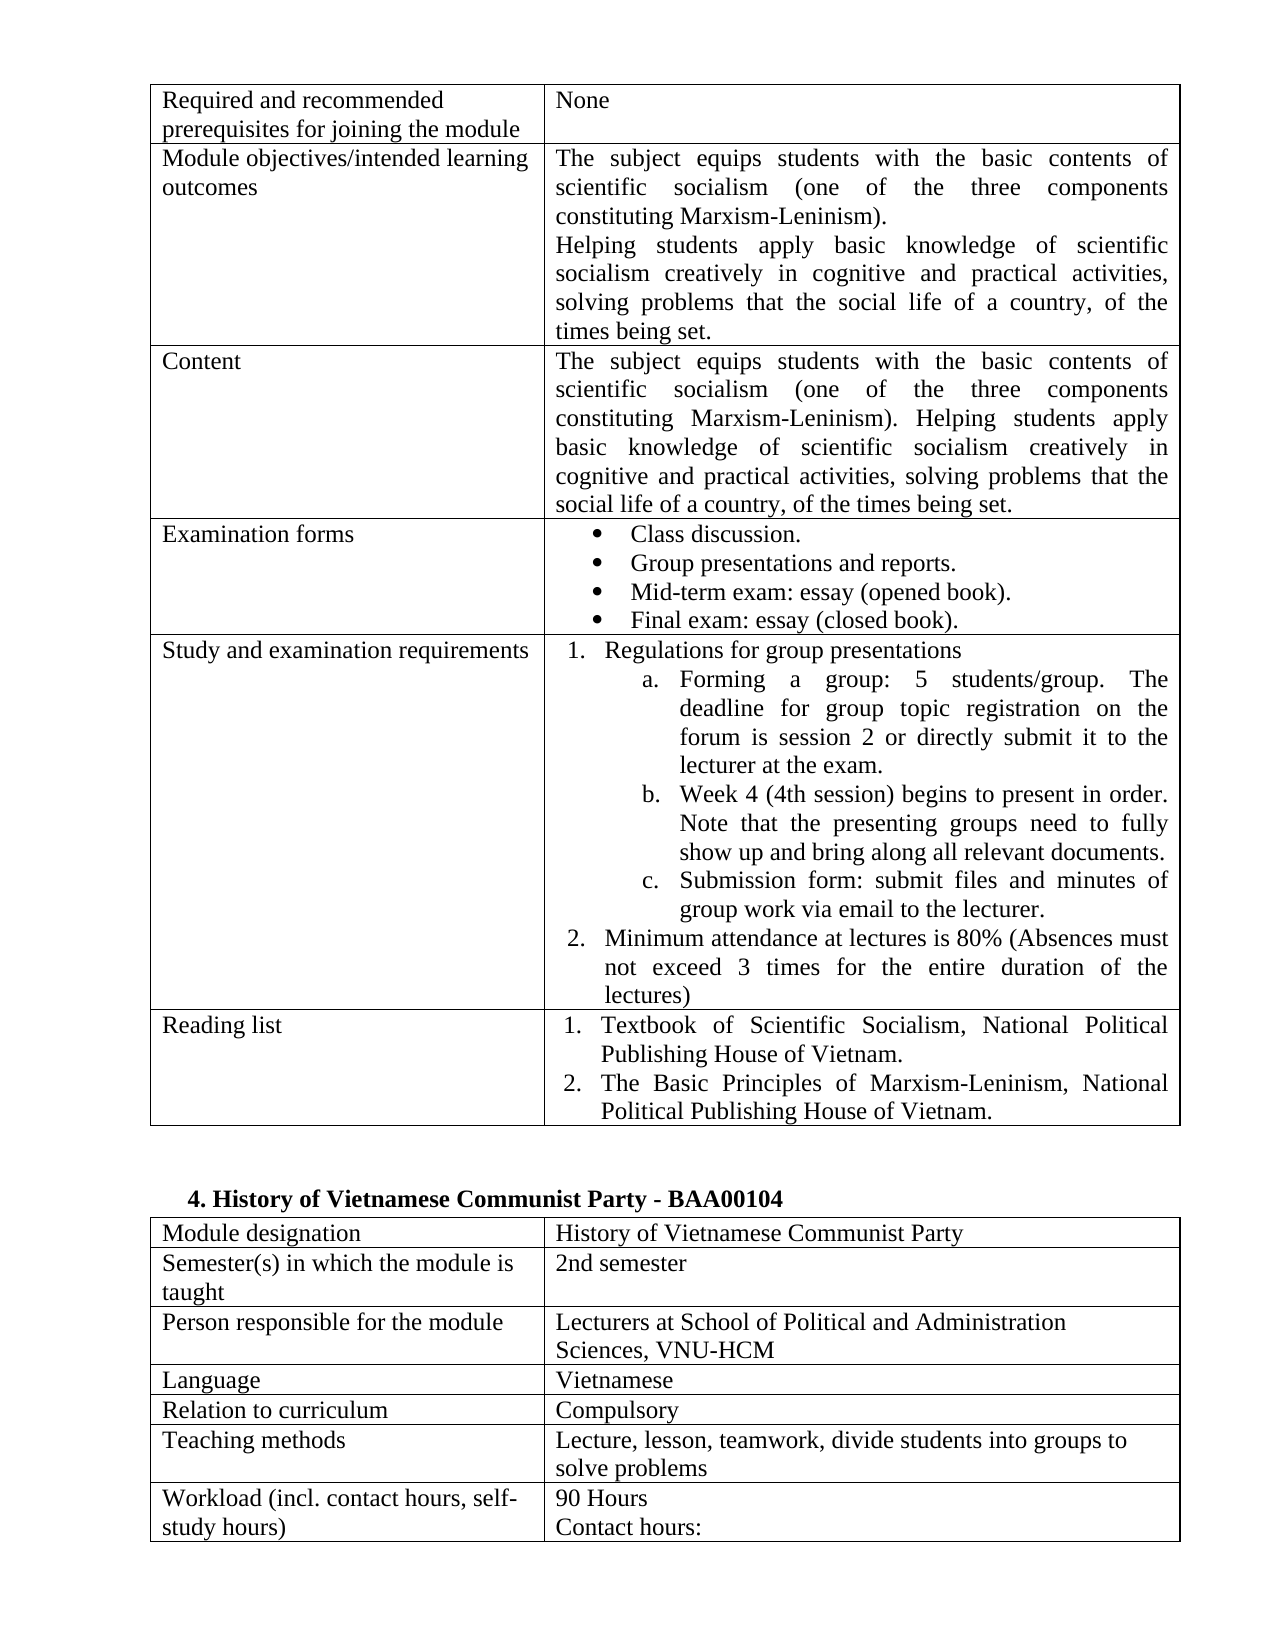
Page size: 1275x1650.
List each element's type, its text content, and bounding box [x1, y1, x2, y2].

table_header Module designation [151, 1218, 544, 1247]
table_cell Examination forms [151, 519, 544, 634]
table_cell The subject equips students with the basic contents of scientific socialism (one of the three components constituting Marxism-Leninism). Helping students apply basic knowledge of scientific socialism creatively in cognitive and practical activities, solving problems that the social life of a country, of the times being set. [545, 144, 1179, 345]
table_cell Language [151, 1365, 544, 1394]
table_cell Study and examination requirements [151, 635, 544, 1009]
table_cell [151, 1483, 544, 1541]
table_cell Semester(s) in which the module is taught [151, 1248, 544, 1306]
table_cell Textbook of Scientific Socialism, National Political Publishing House of Vietnam. The Basic Principles of Marxism-Leninism, National Political Publishing House of Vietnam. [545, 1010, 1179, 1125]
table_cell Relation to curriculum [151, 1395, 544, 1424]
table_cell Module objectives/intended learning outcomes [151, 144, 544, 345]
table_cell The subject equips students with the basic contents of scientific socialism (one of the three components constituting Marxism-Leninism). Helping students apply basic knowledge of scientific socialism creatively in cognitive and practical activities, solving problems that the social life of a country, of the times being set. [545, 346, 1179, 518]
table_header History of Vietnamese Communist Party [545, 1218, 1179, 1247]
table_cell Vietnamese [545, 1365, 1179, 1394]
table_cell None [545, 85, 1179, 142]
table_cell Required and recommended prerequisites for joining the module [151, 85, 544, 142]
table_cell Person responsible for the module [151, 1307, 544, 1364]
table_cell Class discussion. Group presentations and reports. Mid-term exam: essay (opened book). Final exam: essay (closed book). [545, 519, 1179, 634]
table_cell 2nd semester [545, 1248, 1179, 1306]
table_cell Teaching methods [151, 1425, 544, 1482]
table_cell Content [151, 346, 544, 518]
subtitle 4. History of Vietnamese Communist Party - BAA00104 [187, 1184, 1181, 1213]
table_cell Compulsory [545, 1395, 1179, 1424]
table_cell Lecture, lesson, teamwork, divide students into groups to solve problems [545, 1425, 1179, 1482]
table_cell Regulations for group presentations Forming a group: 5 students/group. The deadline for group topic registration on the forum is session 2 or directly submit it to the lecturer at the exam. Week 4 (4th session) begins to present in order. Note that the presenting groups need to fully show up and bring along all relevant documents. Submission form: submit files and minutes of group work via email to the lecturer. Minimum attendance at lectures is 80% (Absences must not exceed 3 times for the entire duration of the lectures) [545, 635, 1179, 1009]
table_cell Reading list [151, 1010, 544, 1125]
table_cell Lecturers at School of Political and Administration Sciences, VNU-HCM [545, 1307, 1179, 1364]
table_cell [545, 1483, 1179, 1541]
